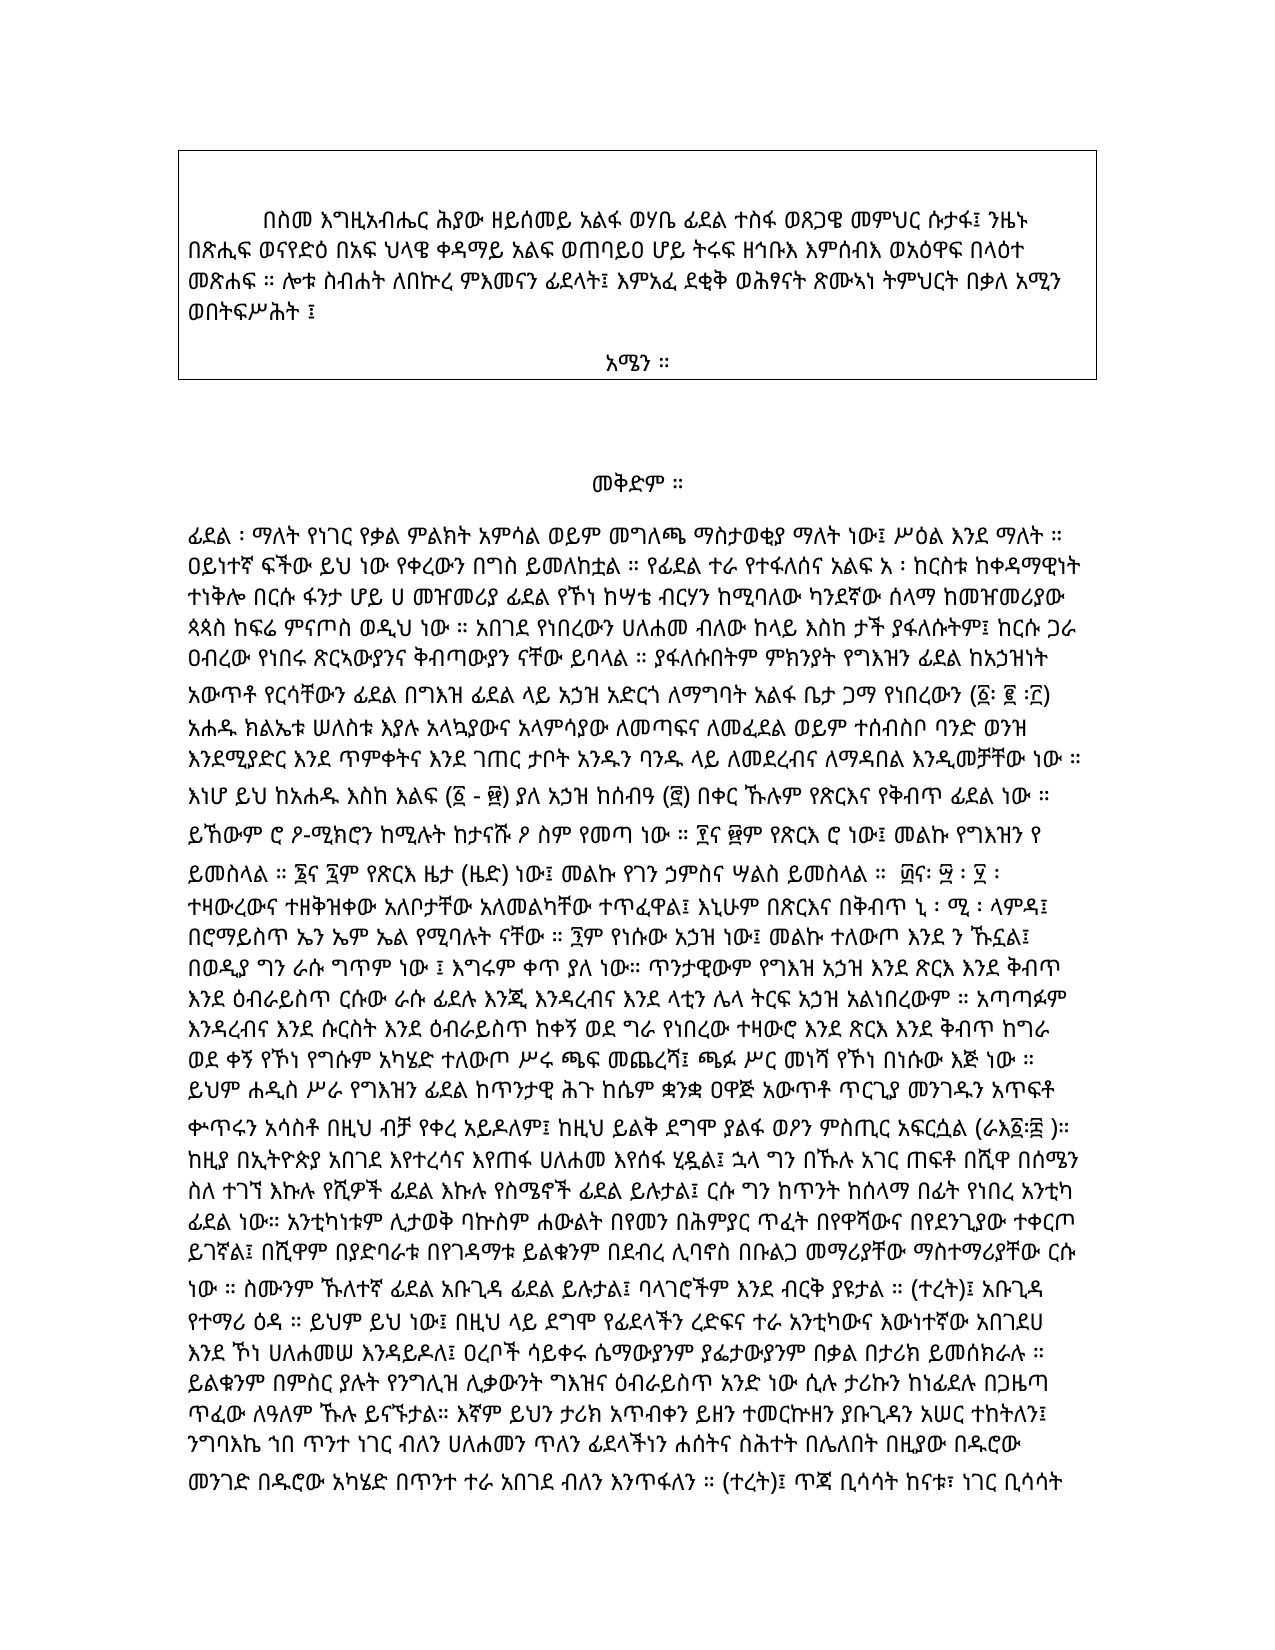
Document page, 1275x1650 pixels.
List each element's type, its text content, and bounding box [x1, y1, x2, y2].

text መቅድም ። [187, 471, 1087, 498]
text አሜን ። [179, 347, 1096, 379]
text በስመ እግዚአብሔር ሕያው ዘይሰመይ አልፋ ወሃቤ ፊደል ተስፋ ወጸጋዌ መምህር ሱታፋ፤ ንዜኑ በጽሒፍ ወናየድዕ በአፍ ህላዌ ቀዳማይ አልፍ ወጠባይዐ ሆይ ትሩፍ ዘኅቡእ እምሰብእ ወአዕዋፍ በላዕተ መጽሐፍ ። ሎቱ ስብሐት ለበኵረ ምእመናን ፊደላት፤ እምአፈ ደቂቅ ወሕፃናት ጽሙኣነ ትምህርት በቃለ አሚን ወበትፍሥሕት ፤ [179, 204, 1096, 326]
